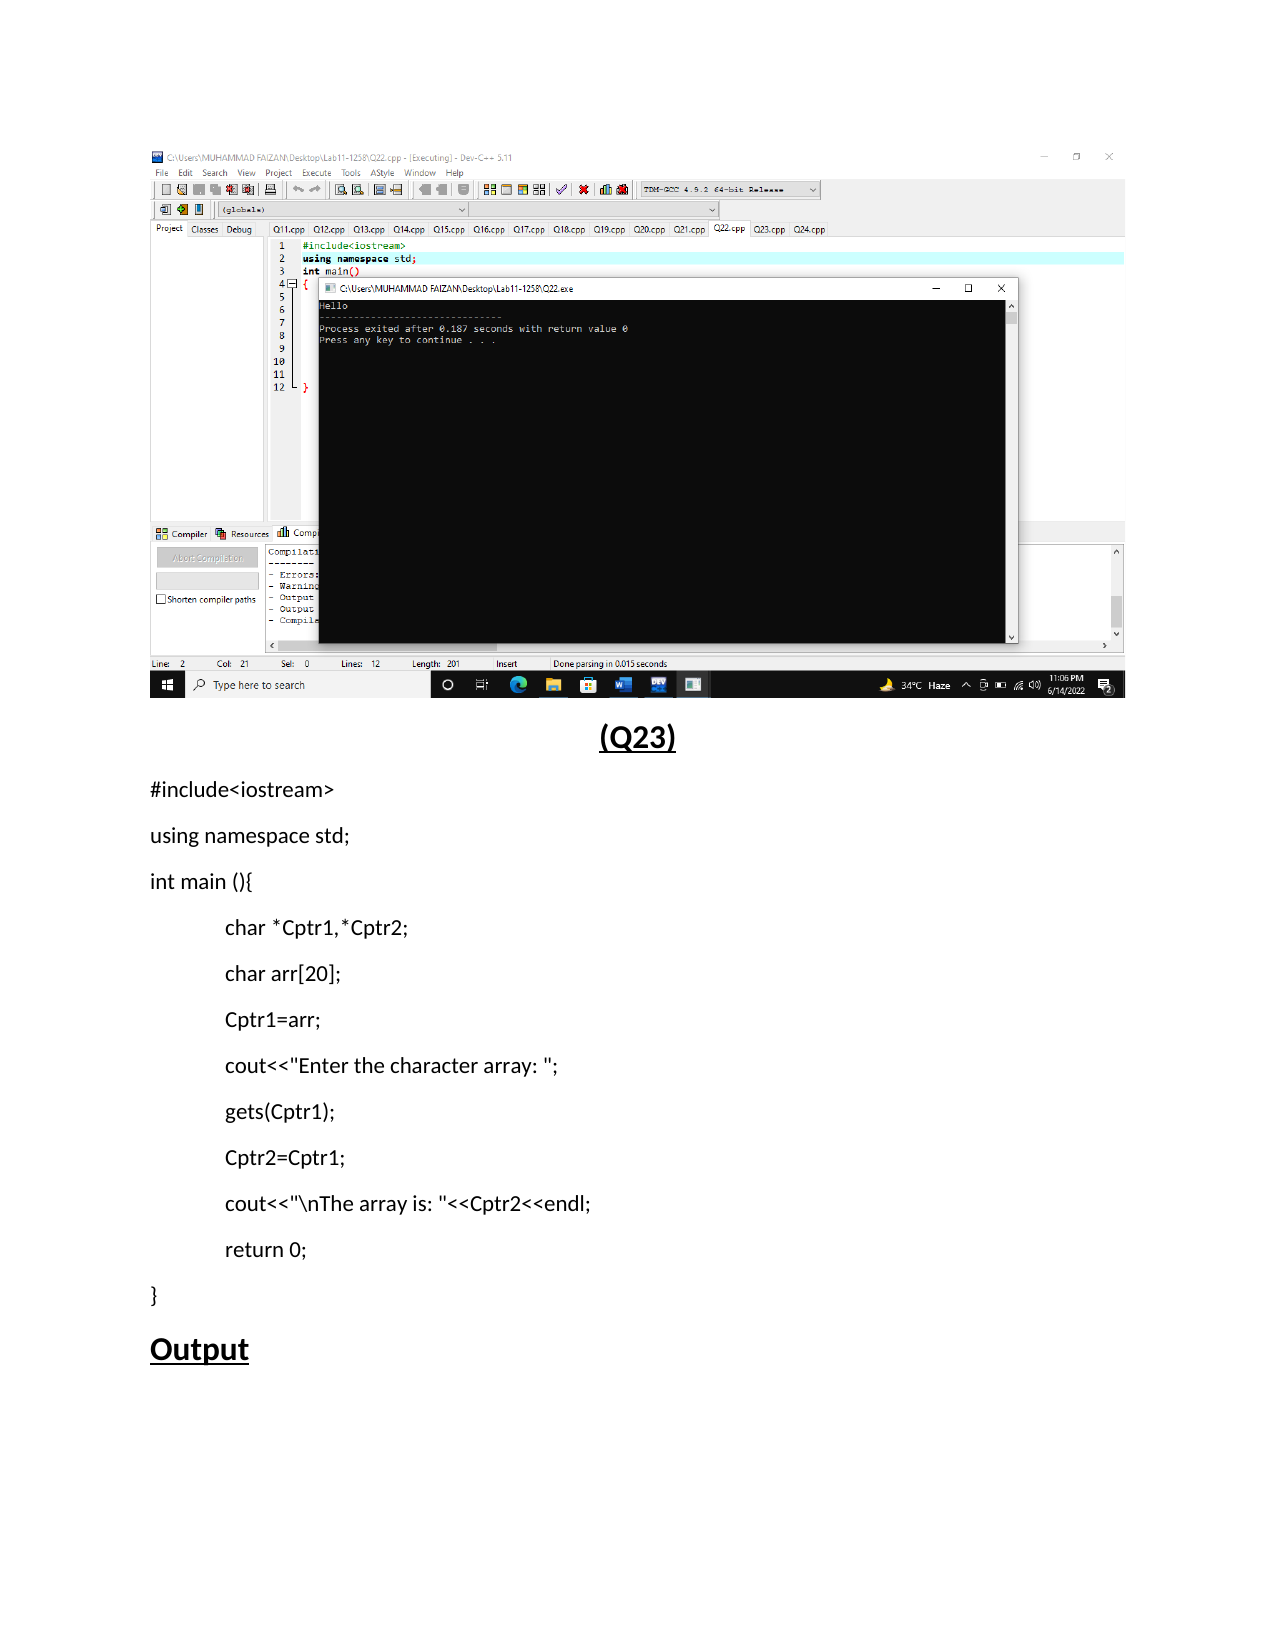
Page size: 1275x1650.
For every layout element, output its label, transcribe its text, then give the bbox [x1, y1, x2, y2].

text return 0; [150, 1236, 1125, 1264]
text cout<<"\nThe array is: "<<Cptr2<<endl; [150, 1189, 1125, 1218]
text char arr[20]; [150, 959, 1125, 987]
text cout<<"Enter the character array: "; [150, 1051, 1125, 1079]
text } [150, 1282, 1125, 1310]
text Output [150, 1328, 1125, 1368]
text using namespace std; [150, 821, 1125, 849]
text gets(Cptr1); [150, 1097, 1125, 1126]
text char *Cptr1,*Cptr2; [150, 913, 1125, 941]
text #include<iostream> [150, 775, 1125, 803]
text Cptr1=arr; [150, 1005, 1125, 1033]
text int main (){ [150, 867, 1125, 895]
text Cptr2=Cptr1; [150, 1143, 1125, 1172]
text (Q23) [150, 716, 1125, 757]
